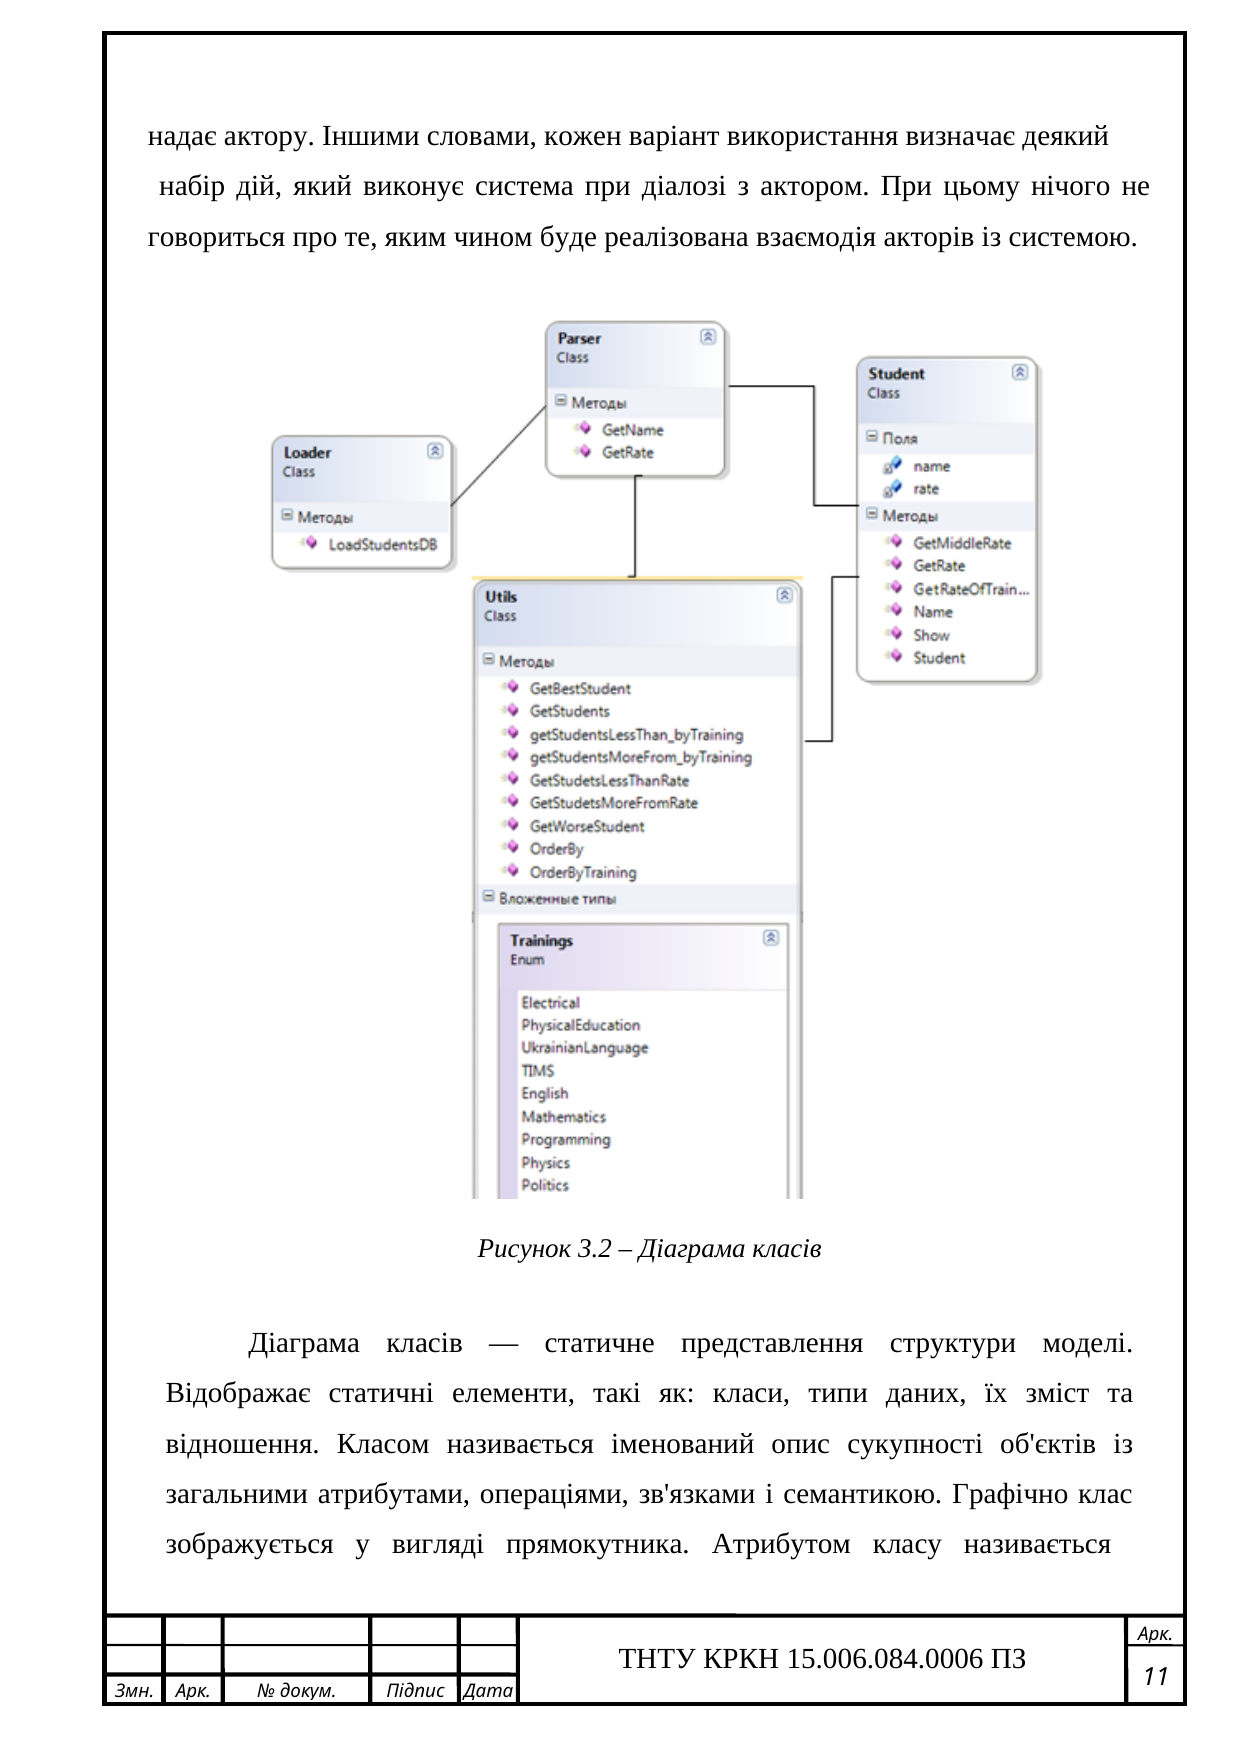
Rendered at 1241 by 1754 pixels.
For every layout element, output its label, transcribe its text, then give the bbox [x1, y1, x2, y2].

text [165, 1325, 1134, 1610]
text надає актору. Іншими словами, кожен варіант використання визначає деякий [148, 118, 1152, 152]
text Рисунок 3.2 – Діаграма класів [148, 1232, 1152, 1263]
text набір дій, який виконує система при діалозі з актором. При цьому нічого не говориться про те, яким чином буде реалізована взаємодія акторів із системою. [148, 168, 1152, 252]
picture [249, 302, 1050, 1199]
